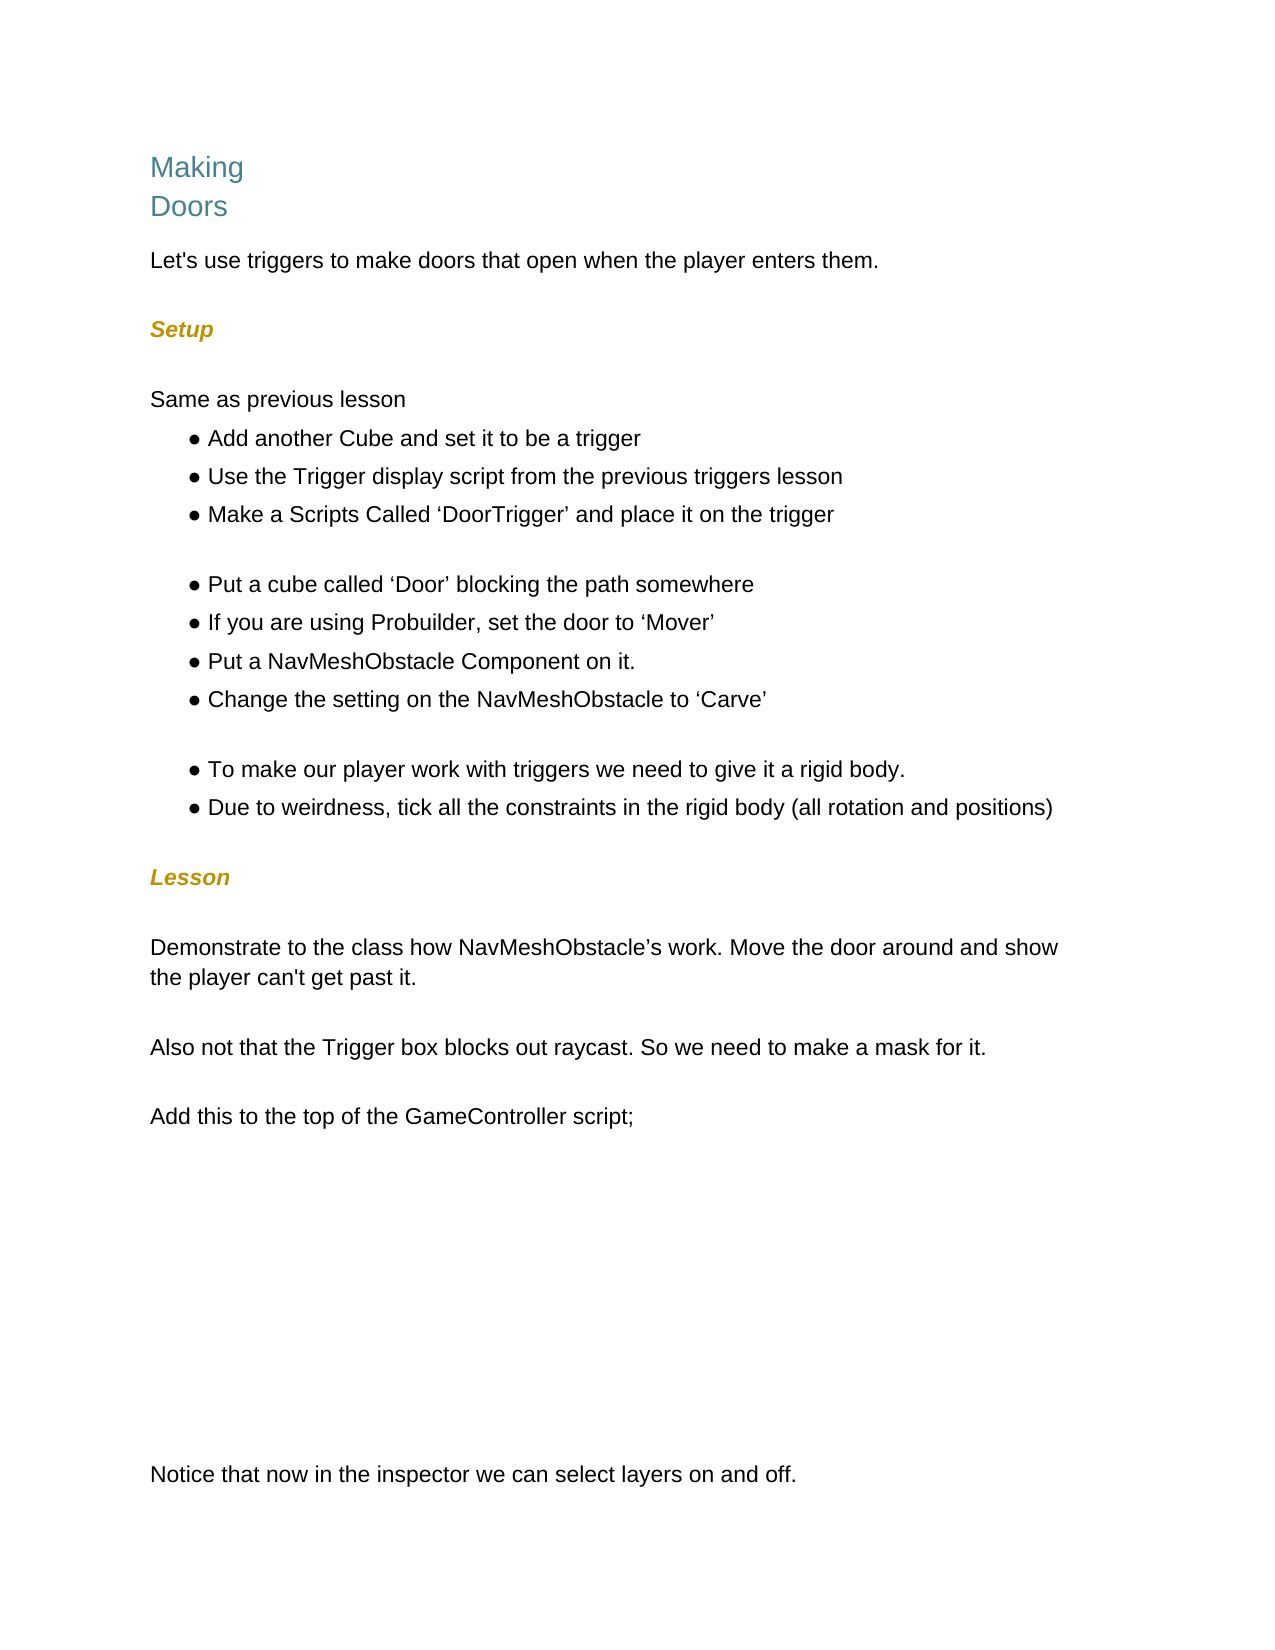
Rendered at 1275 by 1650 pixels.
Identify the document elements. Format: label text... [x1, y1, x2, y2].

text ● Put a NavMeshObstacle Component on it. [187, 648, 687, 674]
text Lesson [150, 864, 264, 890]
text Demonstrate to the class how NavMeshObstacle’s work. Move the door around and show the player can't get past it. [150, 934, 1092, 990]
text ● To make our player work with triggers we need to give it a rigid body. [187, 756, 957, 782]
text Setup [150, 316, 248, 343]
text ● Make a Scripts Called ‘DoorTrigger’ and place it on the trigger [187, 501, 886, 528]
text Add this to the top of the GameController script; [150, 1103, 668, 1129]
text ● Change the setting on the NavMeshObstacle to ‘Carve’ [187, 686, 818, 713]
text ● Add another Cube and set it to be a trigger [187, 424, 692, 451]
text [150, 1461, 831, 1487]
text ● If you are using Probuilder, set the door to ‘Mover’ [187, 609, 766, 636]
text ● Due to weirdness, tick all the constraints in the rigid body (all rotation and positions) [187, 794, 1104, 821]
text Making Doors [150, 150, 327, 222]
text ● Use the Trigger display script from the previous triggers lesson [187, 463, 894, 489]
text Also not that the Trigger box blocks out raycast. So we need to make a mask for it. [150, 1033, 1021, 1060]
text ● Put a cube called ‘Door’ blocking the path somewhere [187, 571, 806, 597]
text Let's use triggers to make doors that open when the player enters them. [150, 247, 913, 273]
text Same as previous lesson [150, 386, 440, 412]
